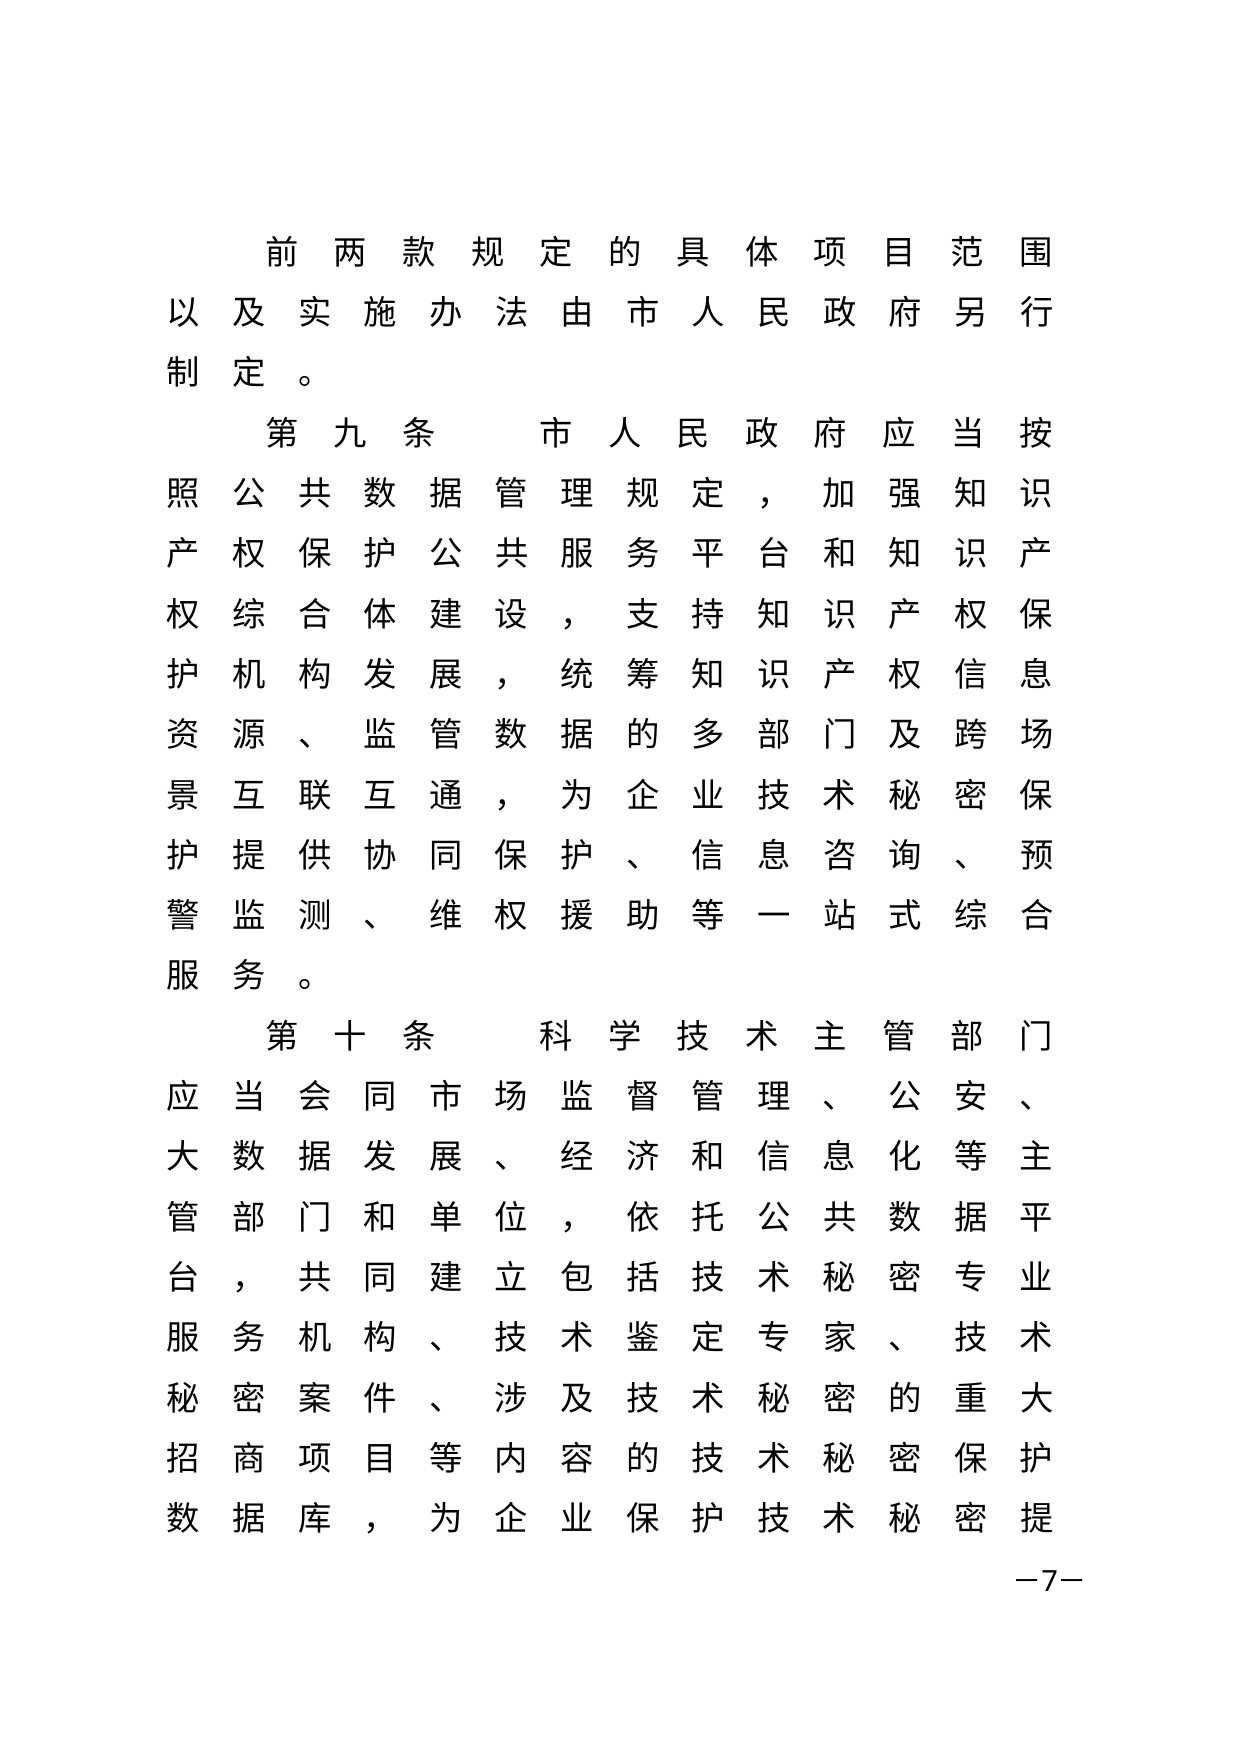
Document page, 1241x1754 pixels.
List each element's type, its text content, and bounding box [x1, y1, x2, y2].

text 第九条 市人民政府应当按照公共数据管理规定，加强知识产权保护公共服务平台和知识产权综合体建设，支持知识产权保护机构发展，统筹知识产权信息资源、监管数据的多部门及跨场景互联互通，为企业技术秘密保护提供协同保护、信息咨询、预警监测、维权援助等一站式综合服务。 [167, 400, 1085, 1003]
text 前两款规定的具体项目范围以及实施办法由市人民政府另行制定。 [167, 219, 1085, 400]
text 第十条 科学技术主管部门应当会同市场监督管理、公安、大数据发展、经济和信息化等主管部门和单位，依托公共数据平台，共同建立包括技术秘密专业服务机构、技术鉴定专家、技术秘密案件、涉及技术秘密的重大招商项目等内容的技术秘密保护数据库，为企业保护技术秘密提供资料、数据的查询及获取等服务。 [167, 1003, 1085, 1546]
